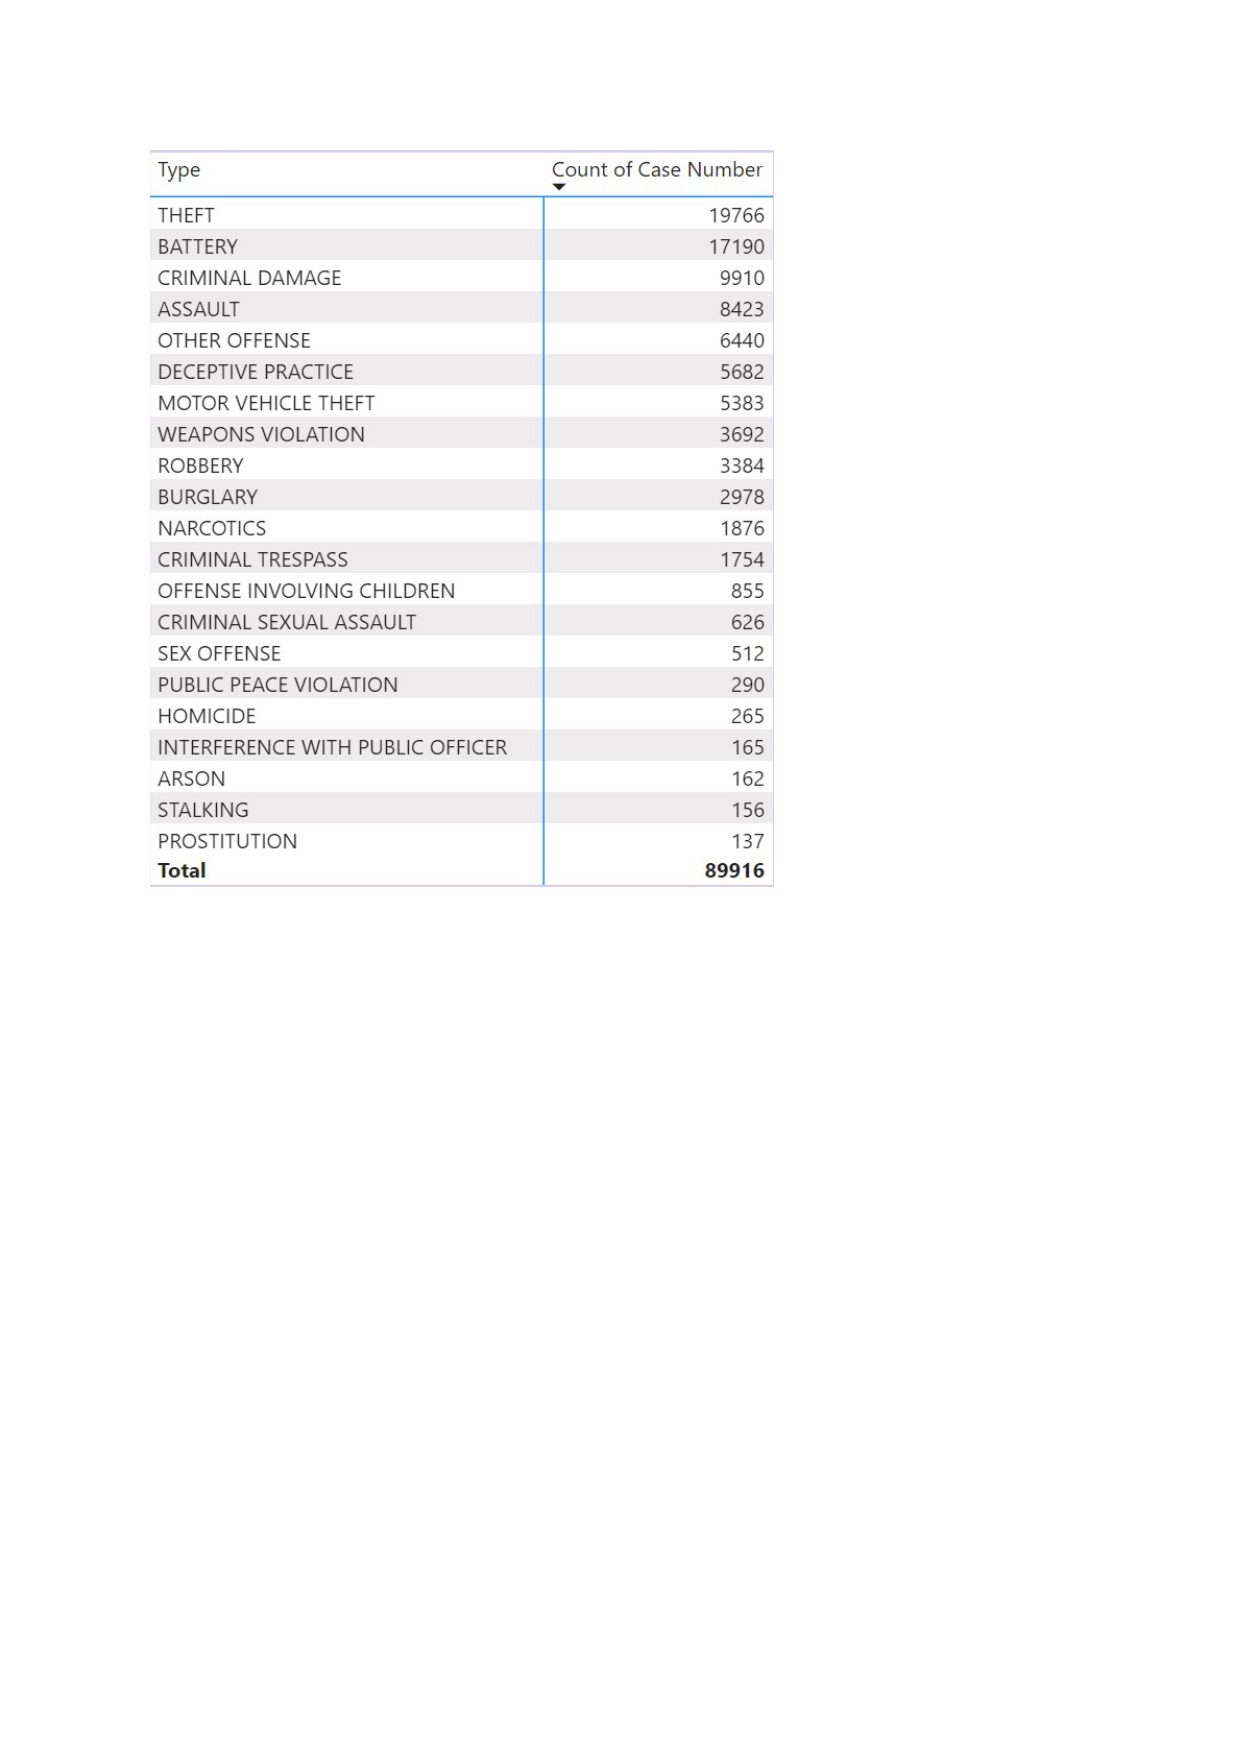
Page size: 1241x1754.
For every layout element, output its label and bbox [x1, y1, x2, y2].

picture [150, 150, 774, 887]
